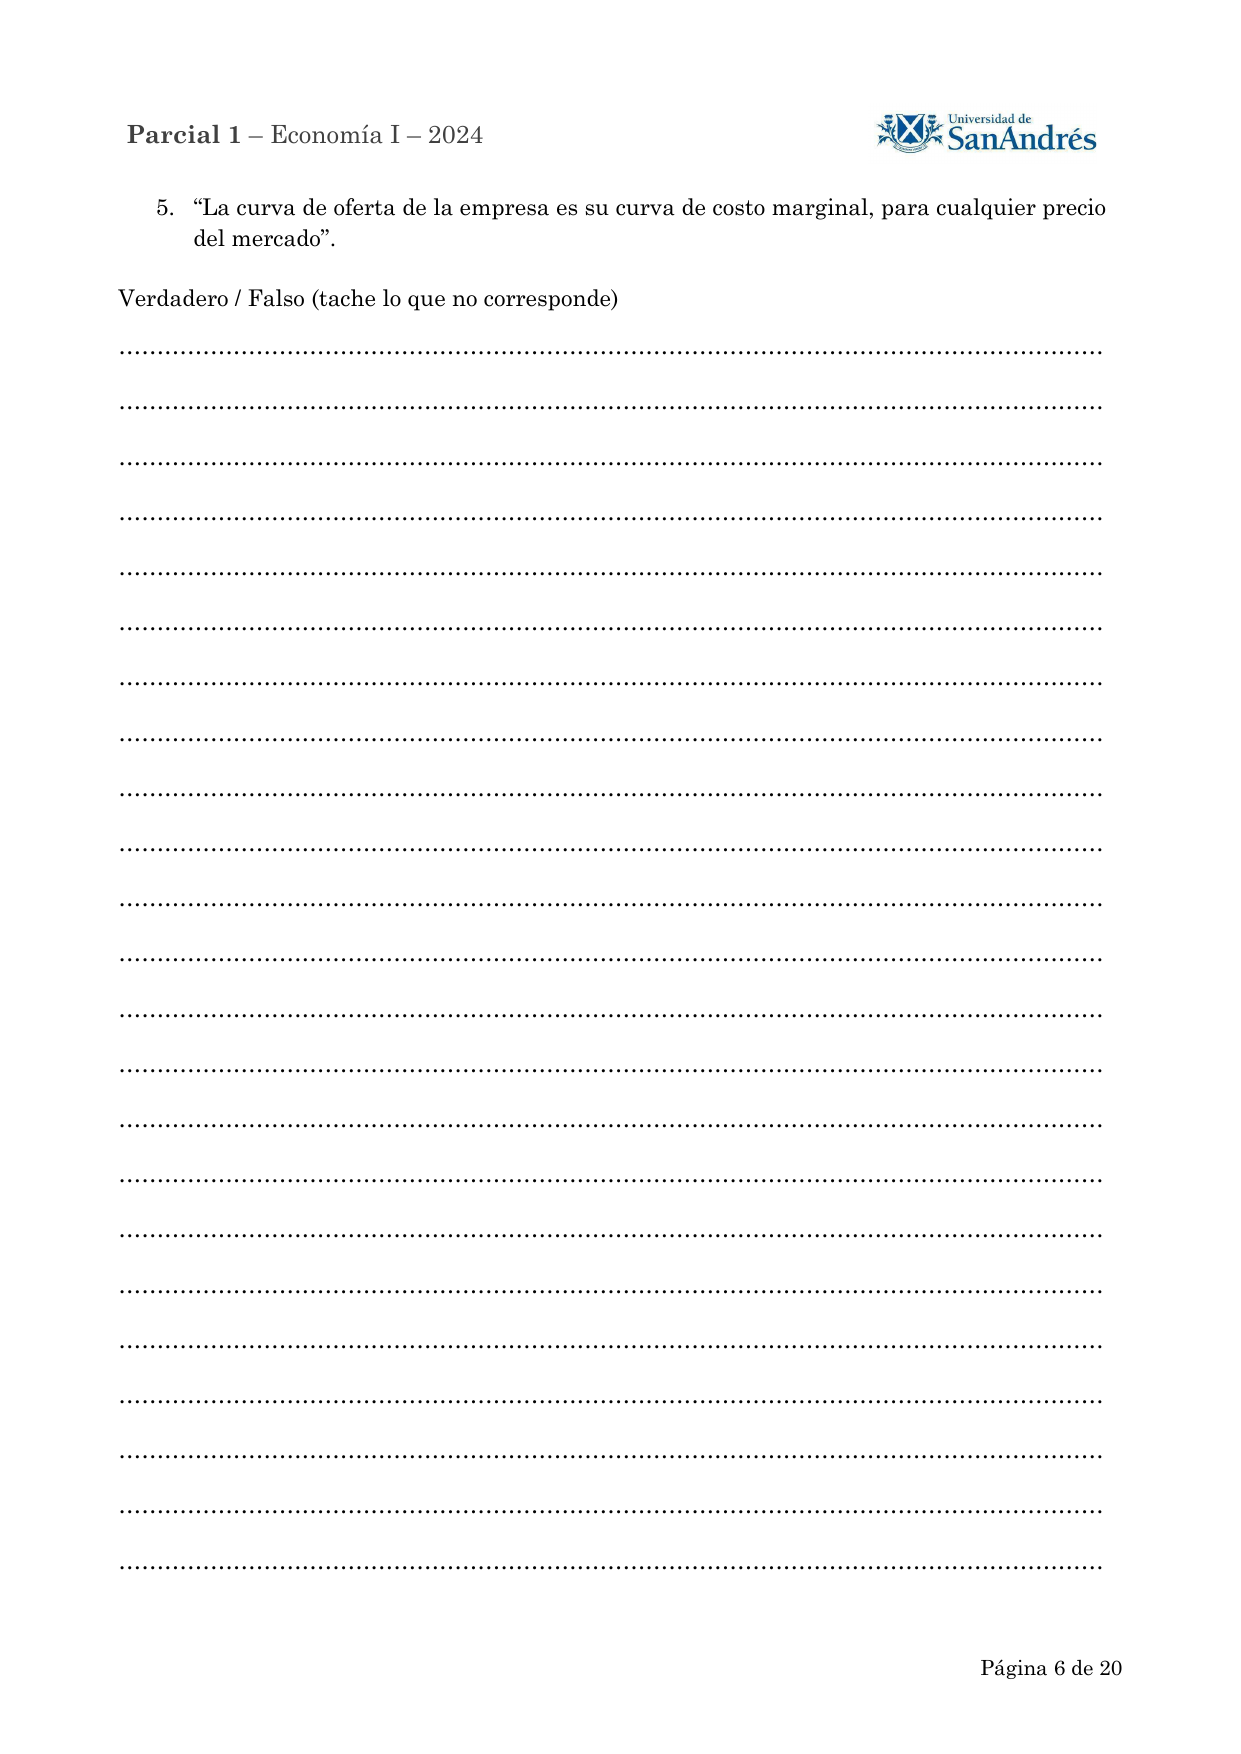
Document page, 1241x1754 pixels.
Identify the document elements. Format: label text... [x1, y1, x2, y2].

text ………………………………………………………………………………………………………………… [118, 332, 1122, 359]
text ………………………………………………………………………………………………………………… [118, 442, 1122, 470]
text ………………………………………………………………………………………………………………… [118, 1215, 1122, 1243]
text ………………………………………………………………………………………………………………… [118, 1049, 1122, 1077]
picture [867, 103, 1097, 164]
text ………………………………………………………………………………………………………………… [118, 1105, 1122, 1132]
text …………………………………………………………………………………………………………………………………………………………………………………………………………………………………… [118, 1491, 1122, 1574]
text ………………………………………………………………………………………………………………… [118, 884, 1122, 912]
text Verdadero / Falso (tache lo que no corresponde) [118, 283, 1122, 311]
text ………………………………………………………………………………………………………………… [118, 829, 1122, 856]
text ………………………………………………………………………………………………………………… [118, 1326, 1122, 1353]
text ………………………………………………………………………………………………………………… [118, 773, 1122, 801]
text ………………………………………………………………………………………………………………… [118, 387, 1122, 415]
text ………………………………………………………………………………………………………………… [118, 1381, 1122, 1408]
text ………………………………………………………………………………………………………………… [118, 1160, 1122, 1188]
text ………………………………………………………………………………………………………………… [118, 994, 1122, 1022]
text ………………………………………………………………………………………………………………… [118, 608, 1122, 636]
text ………………………………………………………………………………………………………………… [118, 663, 1122, 691]
text ………………………………………………………………………………………………………………… [118, 939, 1122, 967]
text ………………………………………………………………………………………………………………… [118, 553, 1122, 580]
text ………………………………………………………………………………………………………………… [118, 1270, 1122, 1298]
text ………………………………………………………………………………………………………………… [118, 1436, 1122, 1464]
text ………………………………………………………………………………………………………………… [118, 497, 1122, 525]
list “La curva de oferta de la empresa es su curva de costo marginal, para cualquier precio del mercado”. [156, 192, 1108, 252]
text ………………………………………………………………………………………………………………… [118, 718, 1122, 746]
